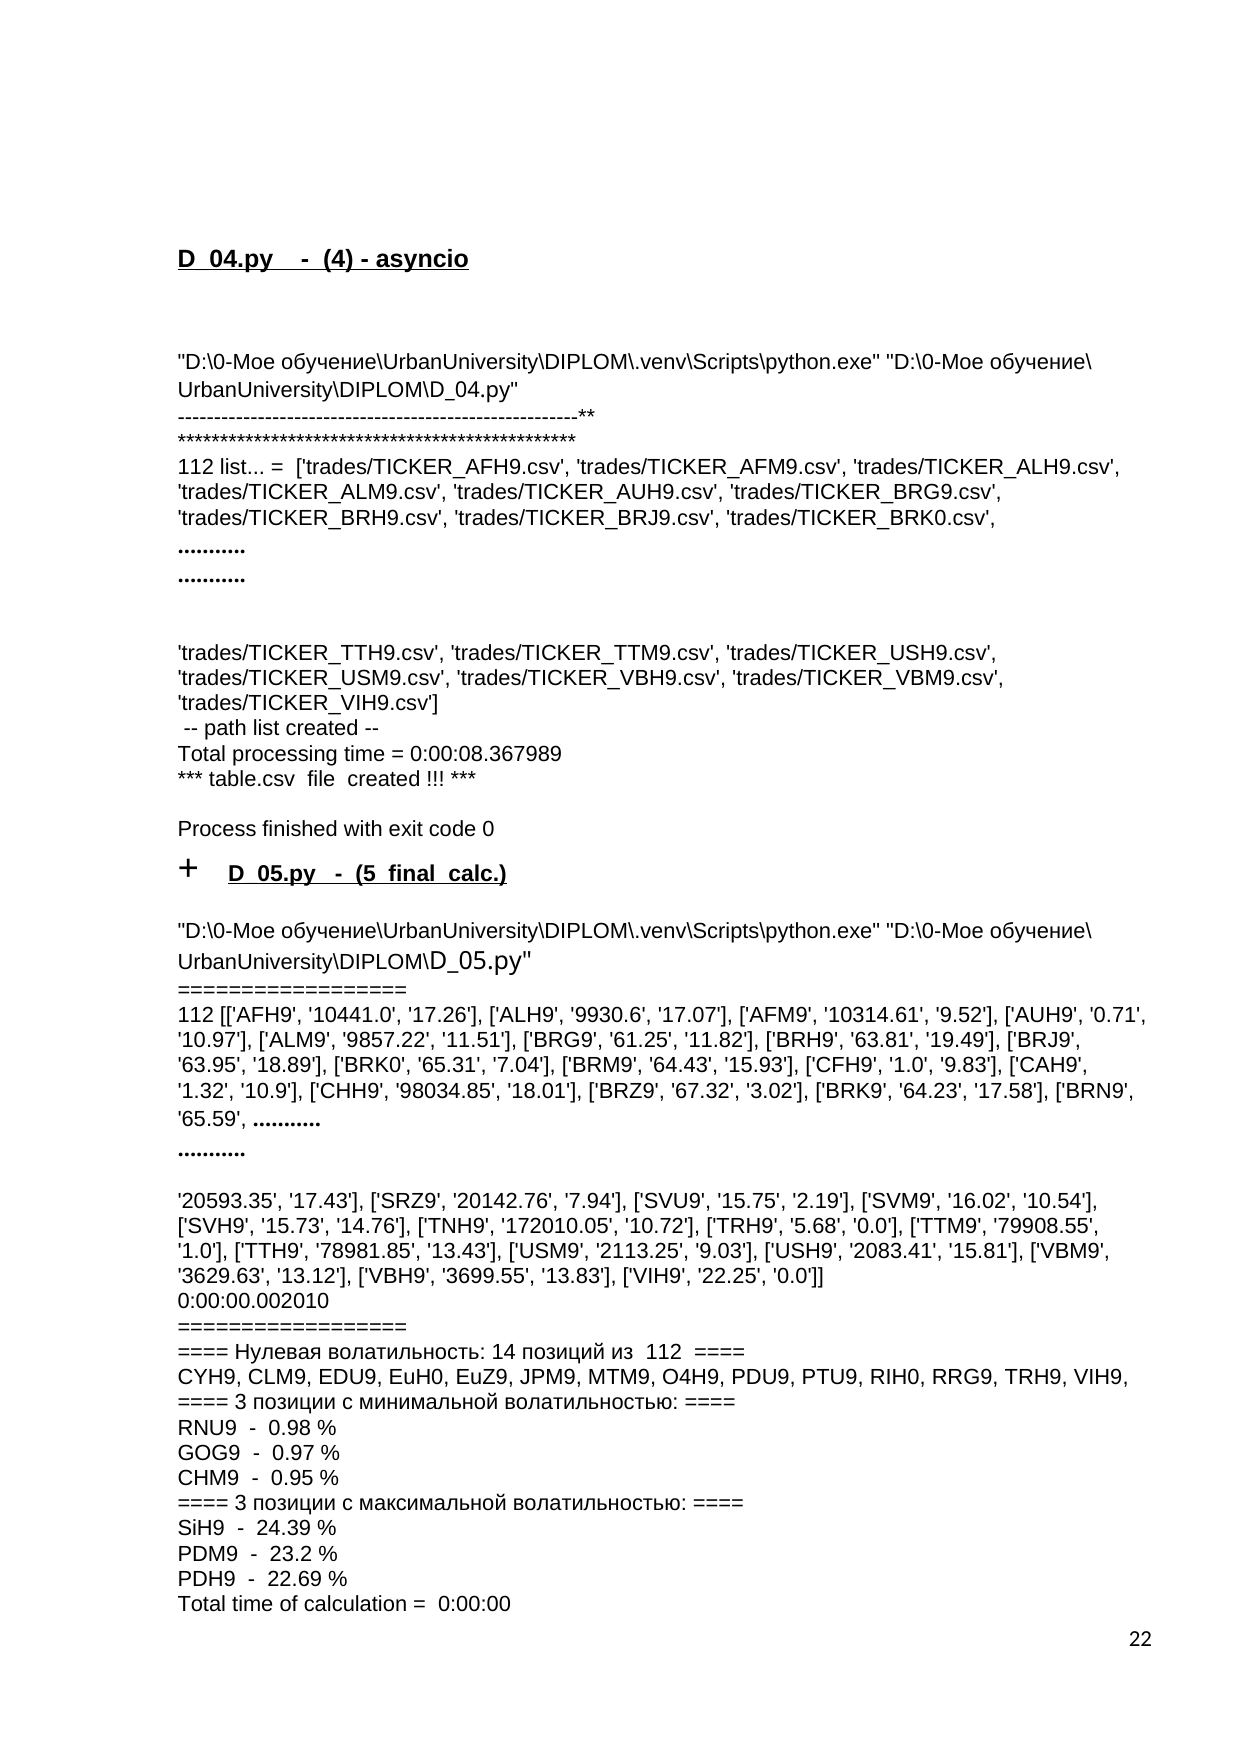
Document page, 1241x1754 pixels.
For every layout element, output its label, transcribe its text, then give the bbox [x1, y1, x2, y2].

text "D:\0-Мое обучение\UrbanUniversity\DIPLOM\.venv\Scripts\python.exe" "D:\0-Мое обучение\UrbanUniversity\DIPLOM\D_04.py" [177, 348, 1152, 403]
text 'trades/TICKER_TTH9.csv', 'trades/TICKER_TTM9.csv', 'trades/TICKER_USH9.csv', 'trades/TICKER_USM9.csv', 'trades/TICKER_VBH9.csv', 'trades/TICKER_VBM9.csv', 'trades/TICKER_VIH9.csv'] [177, 639, 1152, 715]
text -------------------------------------------------------** [177, 403, 1152, 429]
text CHM9 - 0.95 % [177, 1465, 1152, 1490]
text *********************************************** [177, 429, 1152, 454]
text *** table.csv file created !!! *** [177, 766, 1152, 791]
text ==== 3 позиции с максимальной волатильностью: ==== [177, 1490, 1152, 1515]
text ==== Нулевая волатильность: 14 позиций из 112 ==== [177, 1339, 1152, 1364]
text 0:00:00.002010 [177, 1288, 1152, 1314]
text ================== [177, 1314, 1152, 1339]
text GOG9 - 0.97 % [177, 1440, 1152, 1465]
text ……….. [177, 1133, 1152, 1162]
text Total processing time = 0:00:08.367989 [177, 740, 1152, 766]
text PDM9 - 23.2 % [177, 1541, 1152, 1566]
text "D:\0-Мое обучение\UrbanUniversity\DIPLOM\.venv\Scripts\python.exe" "D:\0-Мое обучение\UrbanUniversity\DIPLOM\D_05.py" [177, 917, 1152, 977]
text Process finished with exit code 0 [177, 816, 1152, 841]
text ==== 3 позиции с минимальной волатильностью: ==== [177, 1389, 1152, 1414]
text 112 list... = ['trades/TICKER_AFH9.csv', 'trades/TICKER_AFM9.csv', 'trades/TICKER_ALH9.csv', 'trades/TICKER_ALM9.csv', 'trades/TICKER_AUH9.csv', 'trades/TICKER_BRG9.csv', 'trades/TICKER_BRH9.csv', 'trades/TICKER_BRJ9.csv', 'trades/TICKER_BRK0.csv', [177, 454, 1152, 529]
text CYH9, CLM9, EDU9, EuH0, EuZ9, JPM9, MTM9, O4H9, PDU9, PTU9, RIH0, RRG9, TRH9, VIH9, [177, 1364, 1152, 1389]
text Total time of calculation = 0:00:00 [177, 1591, 1152, 1616]
text -- path list created -- [177, 715, 1152, 740]
text ……….. [177, 559, 1152, 589]
text + D_05.py - (5 final calc.) [177, 841, 1152, 892]
text PDH9 - 22.69 % [177, 1566, 1152, 1591]
text RNU9 - 0.98 % [177, 1414, 1152, 1440]
text ……….. [177, 529, 1152, 559]
text SiH9 - 24.39 % [177, 1515, 1152, 1541]
text ================== [177, 977, 1152, 1002]
text D_04.py - (4) - asyncio [177, 244, 1152, 273]
text 112 [['AFH9', '10441.0', '17.26'], ['ALH9', '9930.6', '17.07'], ['AFM9', '10314.61', '9.52'], ['AUH9', '0.71', '10.97'], ['ALM9', '9857.22', '11.51'], ['BRG9', '61.25', '11.82'], ['BRH9', '63.81', '19.49'], ['BRJ9', '63.95', '18.89'], ['BRK0', '65.31', '7.04'], ['BRM9', '64.43', '15.93'], ['CFH9', '1.0', '9.83'], ['CAH9', '1.32', '10.9'], ['CHH9', '98034.85', '18.01'], ['BRZ9', '67.32', '3.02'], ['BRK9', '64.23', '17.58'], ['BRN9', '65.59', ……….. [177, 1002, 1152, 1133]
text '20593.35', '17.43'], ['SRZ9', '20142.76', '7.94'], ['SVU9', '15.75', '2.19'], ['SVM9', '16.02', '10.54'], ['SVH9', '15.73', '14.76'], ['TNH9', '172010.05', '10.72'], ['TRH9', '5.68', '0.0'], ['TTM9', '79908.55', '1.0'], ['TTH9', '78981.85', '13.43'], ['USM9', '2113.25', '9.03'], ['USH9', '2083.41', '15.81'], ['VBM9', '3629.63', '13.12'], ['VBH9', '3699.55', '13.83'], ['VIH9', '22.25', '0.0']] [177, 1188, 1152, 1288]
